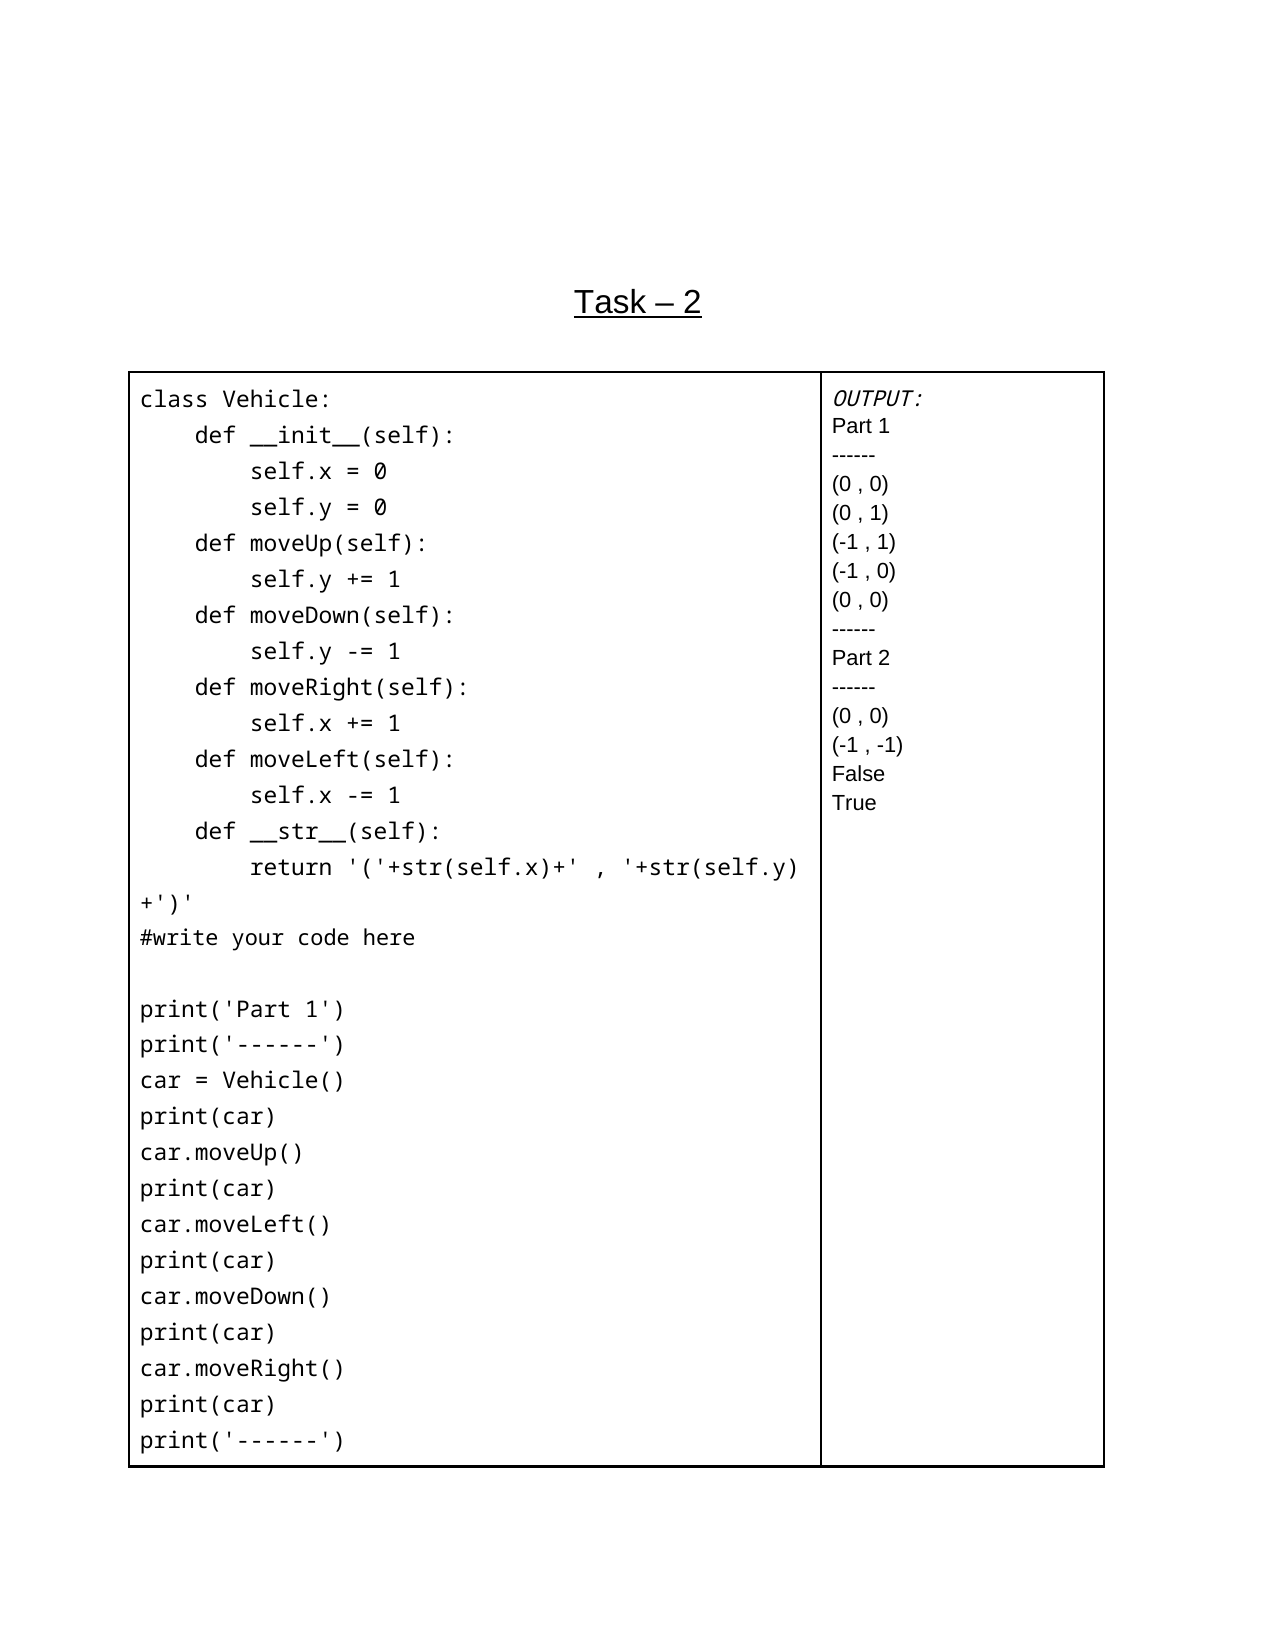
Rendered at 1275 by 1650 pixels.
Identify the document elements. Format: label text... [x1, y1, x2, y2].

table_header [822, 373, 1103, 1465]
text Task – 2 [150, 282, 1125, 321]
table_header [130, 373, 820, 1465]
